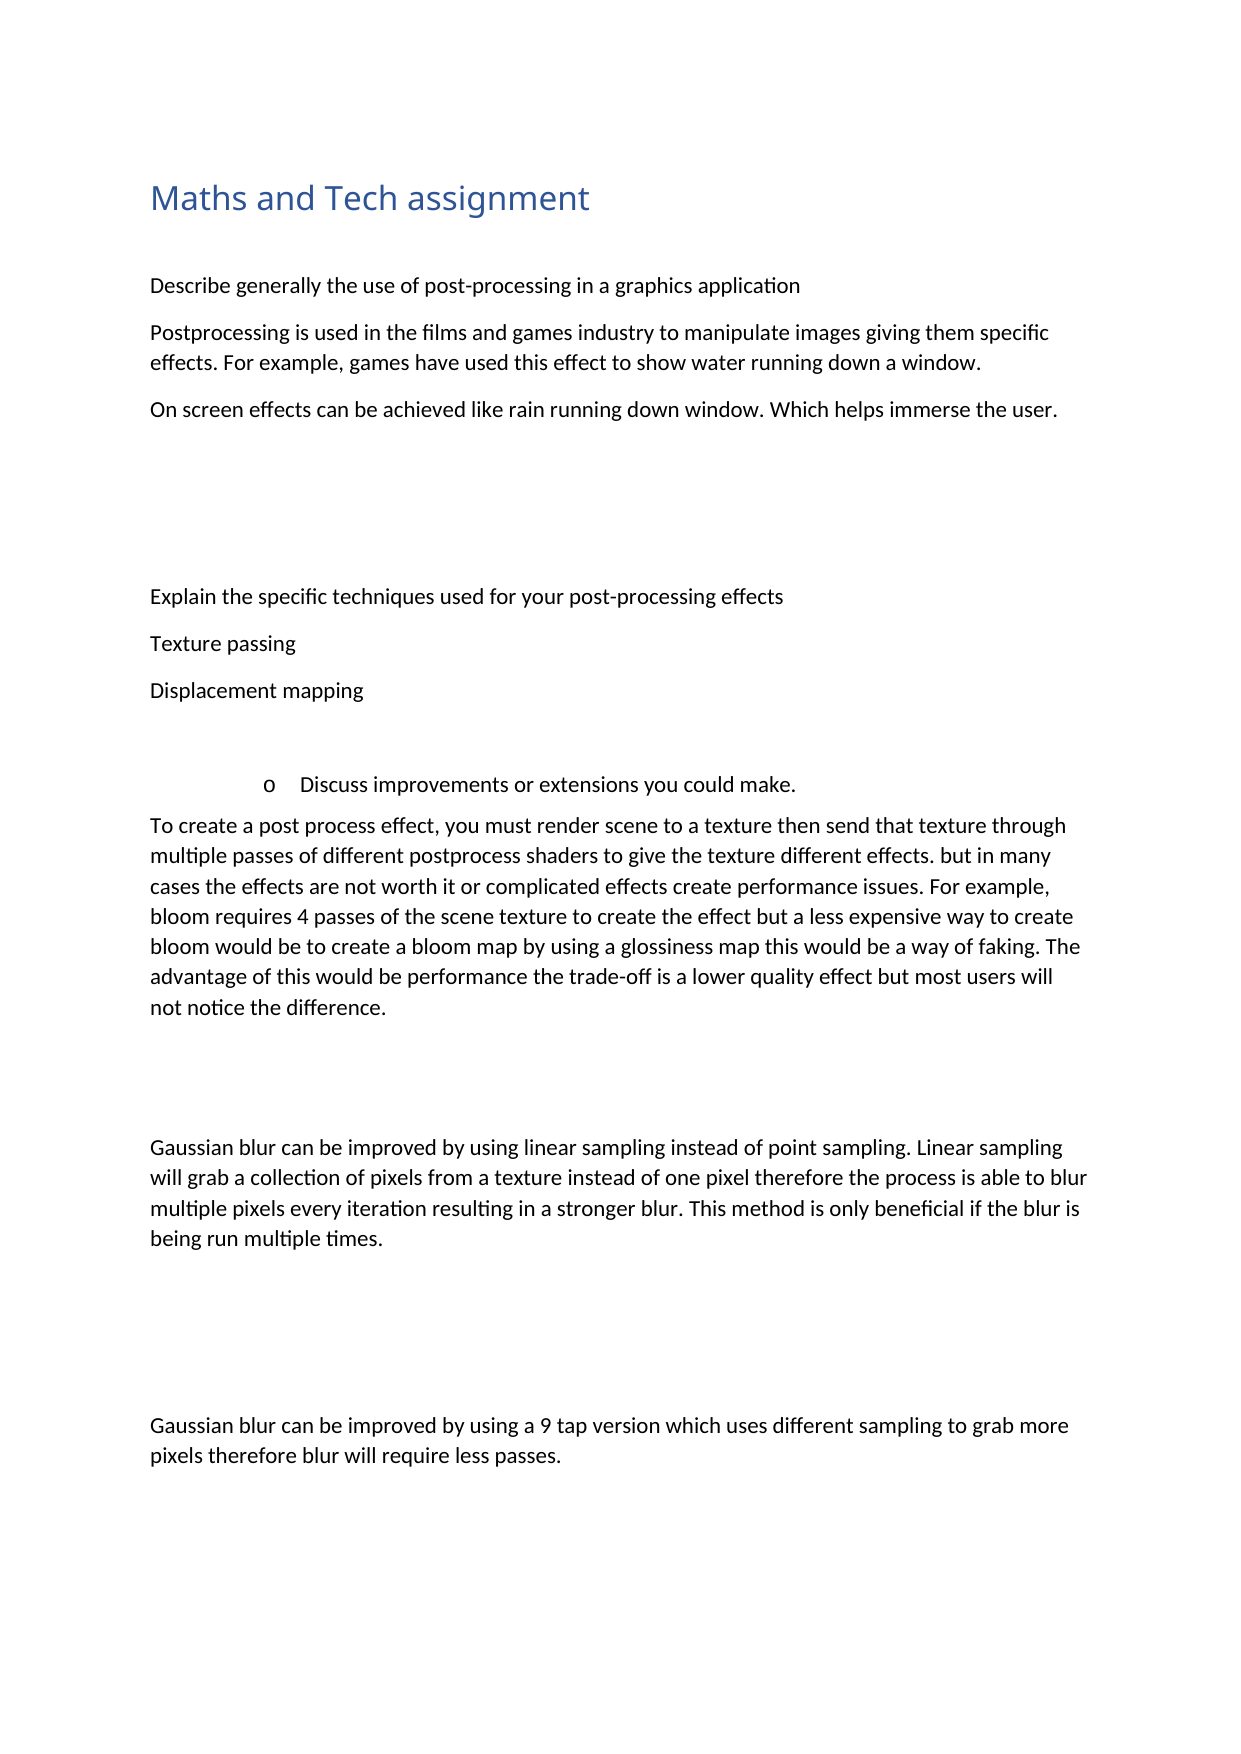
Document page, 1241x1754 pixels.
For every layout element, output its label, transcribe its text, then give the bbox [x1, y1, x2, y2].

text Postprocessing is used in the films and games industry to manipulate images giving them specific effects. For example, games have used this effect to show water running down a window. [150, 318, 1090, 376]
text Displacement mapping [150, 676, 1090, 704]
list Discuss improvements or extensions you could make. [262, 770, 1090, 799]
text To create a post process effect, you must render scene to a texture then send that texture through multiple passes of different postprocess shaders to give the texture different effects. but in many cases the effects are not worth it or complicated effects create performance issues. For example, bloom requires 4 passes of the scene texture to create the effect but a less expensive way to create bloom would be to create a bloom map by using a glossiness map this would be a way of faking. The advantage of this would be performance the trade-off is a lower quality effect but most users will not notice the difference. [150, 811, 1090, 1021]
subtitle Maths and Tech assignment [150, 175, 1090, 220]
text Explain the specific techniques used for your post-processing effects [150, 582, 1090, 610]
text On screen effects can be achieved like rain running down window. Which helps immerse the user. [150, 395, 1090, 423]
text Describe generally the use of post-processing in a graphics application [150, 271, 1090, 299]
text Texture passing [150, 629, 1090, 657]
text Gaussian blur can be improved by using linear sampling instead of point sampling. Linear sampling will grab a collection of pixels from a texture instead of one pixel therefore the process is able to blur multiple pixels every iteration resulting in a stronger blur. This method is only beneficial if the blur is being run multiple times. [150, 1133, 1090, 1252]
text Gaussian blur can be improved by using a 9 tap version which uses different sampling to grab more pixels therefore blur will require less passes. [150, 1411, 1090, 1470]
